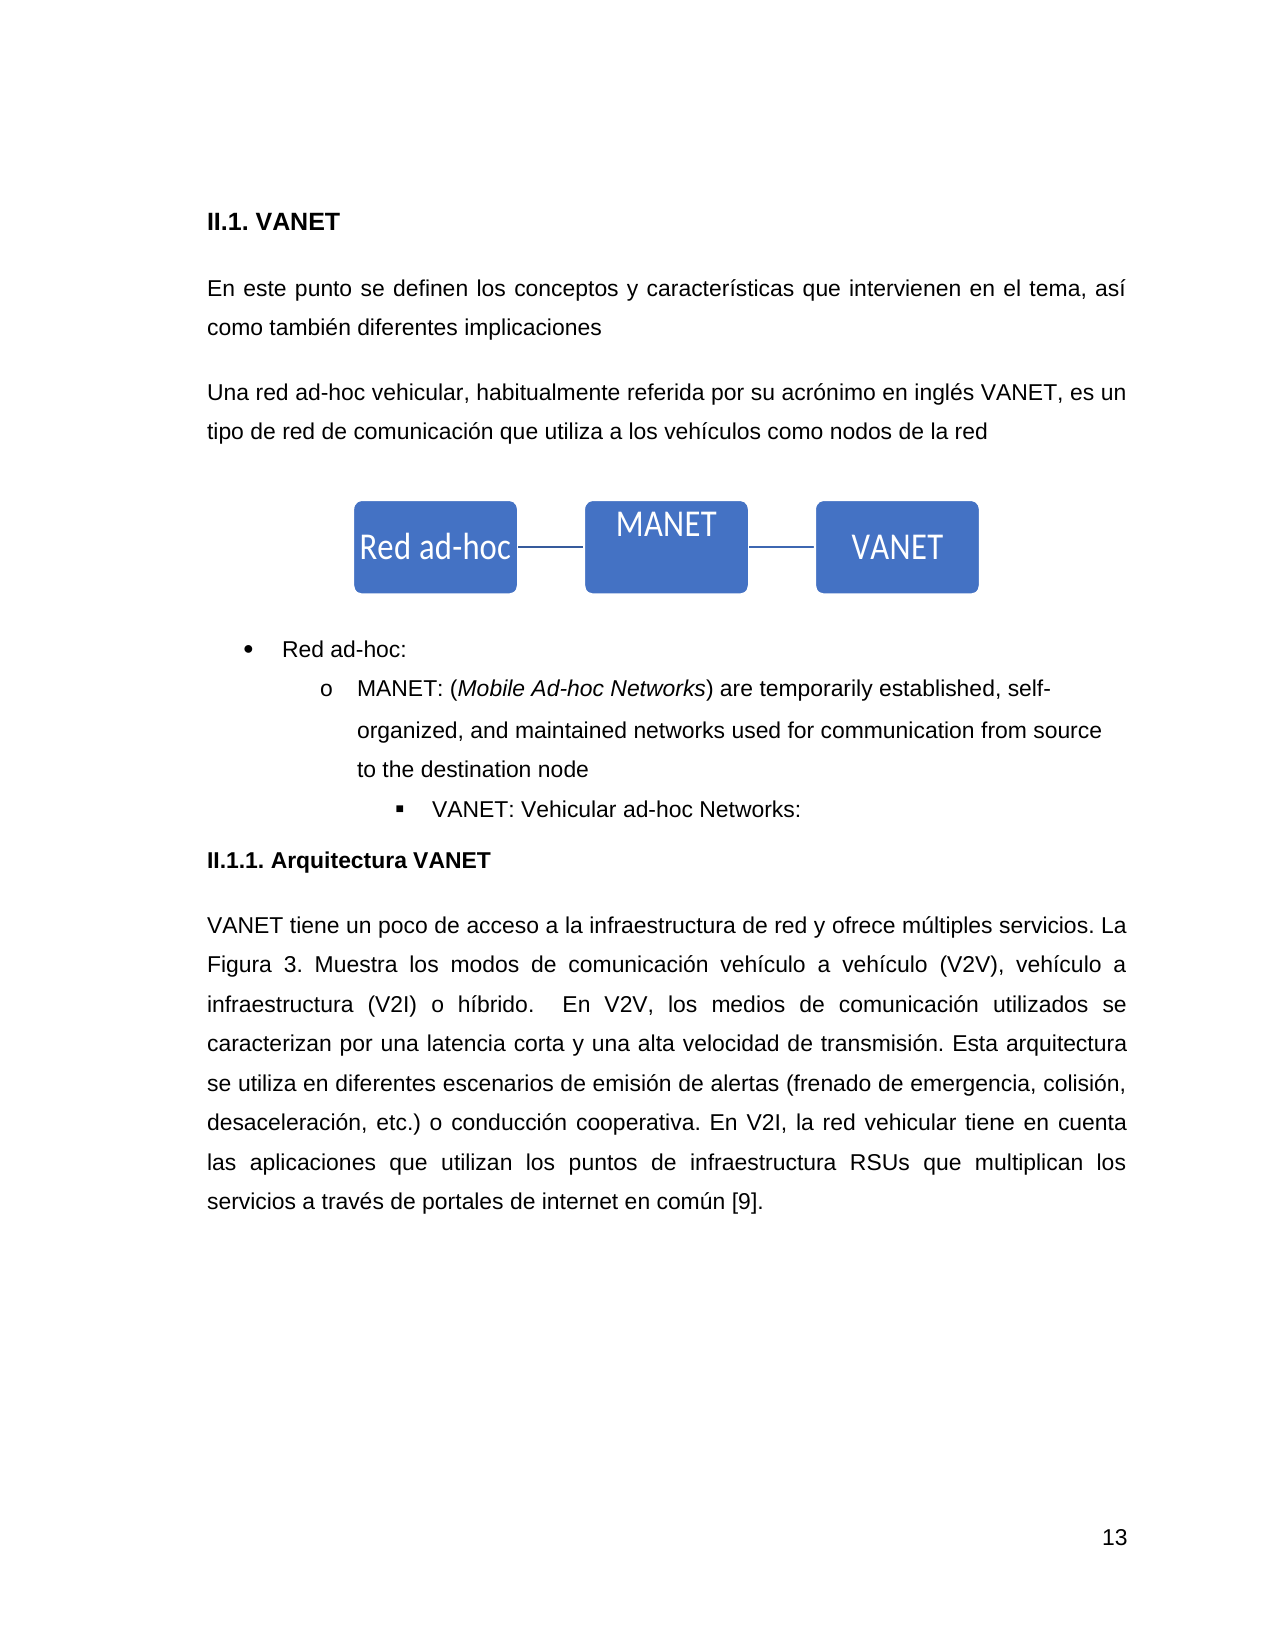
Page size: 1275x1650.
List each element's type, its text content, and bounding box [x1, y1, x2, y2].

list MANET: (Mobile Ad-hoc Networks) are temporarily established, self-organized, and maintained networks used for communication from source to the destination node [319, 675, 1127, 782]
list VANET: Vehicular ad-hoc Networks: [394, 796, 1127, 822]
text Una red ad-hoc vehicular, habitualmente referida por su acrónimo en inglés VANET, es un tipo de red de comunicación que utiliza a los vehículos como nodos de la red [207, 379, 1127, 445]
subtitle VANET [207, 207, 1127, 236]
list Red ad-hoc: [244, 636, 1127, 662]
text VANET tiene un poco de acceso a la infraestructura de red y ofrece múltiples servicios. La Figura 1. Muestra los modos de comunicación vehículo a vehículo (V2V), vehículo a infraestructura (V2I) o híbrido. En V2V, los medios de comunicación utilizados se caracterizan por una latencia corta y una alta velocidad de transmisión. Esta arquitectura se utiliza en diferentes escenarios de emisión de alertas (frenado de emergencia, colisión, desaceleración, etc.) o conducción cooperativa. En V2I, la red vehicular tiene en cuenta las aplicaciones que utilizan los puntos de infraestructura RSUs que multiplican los servicios a través de portales de internet en común . [207, 912, 1127, 1215]
text En este punto se definen los conceptos y características que intervienen en el tema, así como también diferentes implicaciones [207, 275, 1127, 341]
subtitle Arquitectura VANET [207, 847, 1127, 874]
